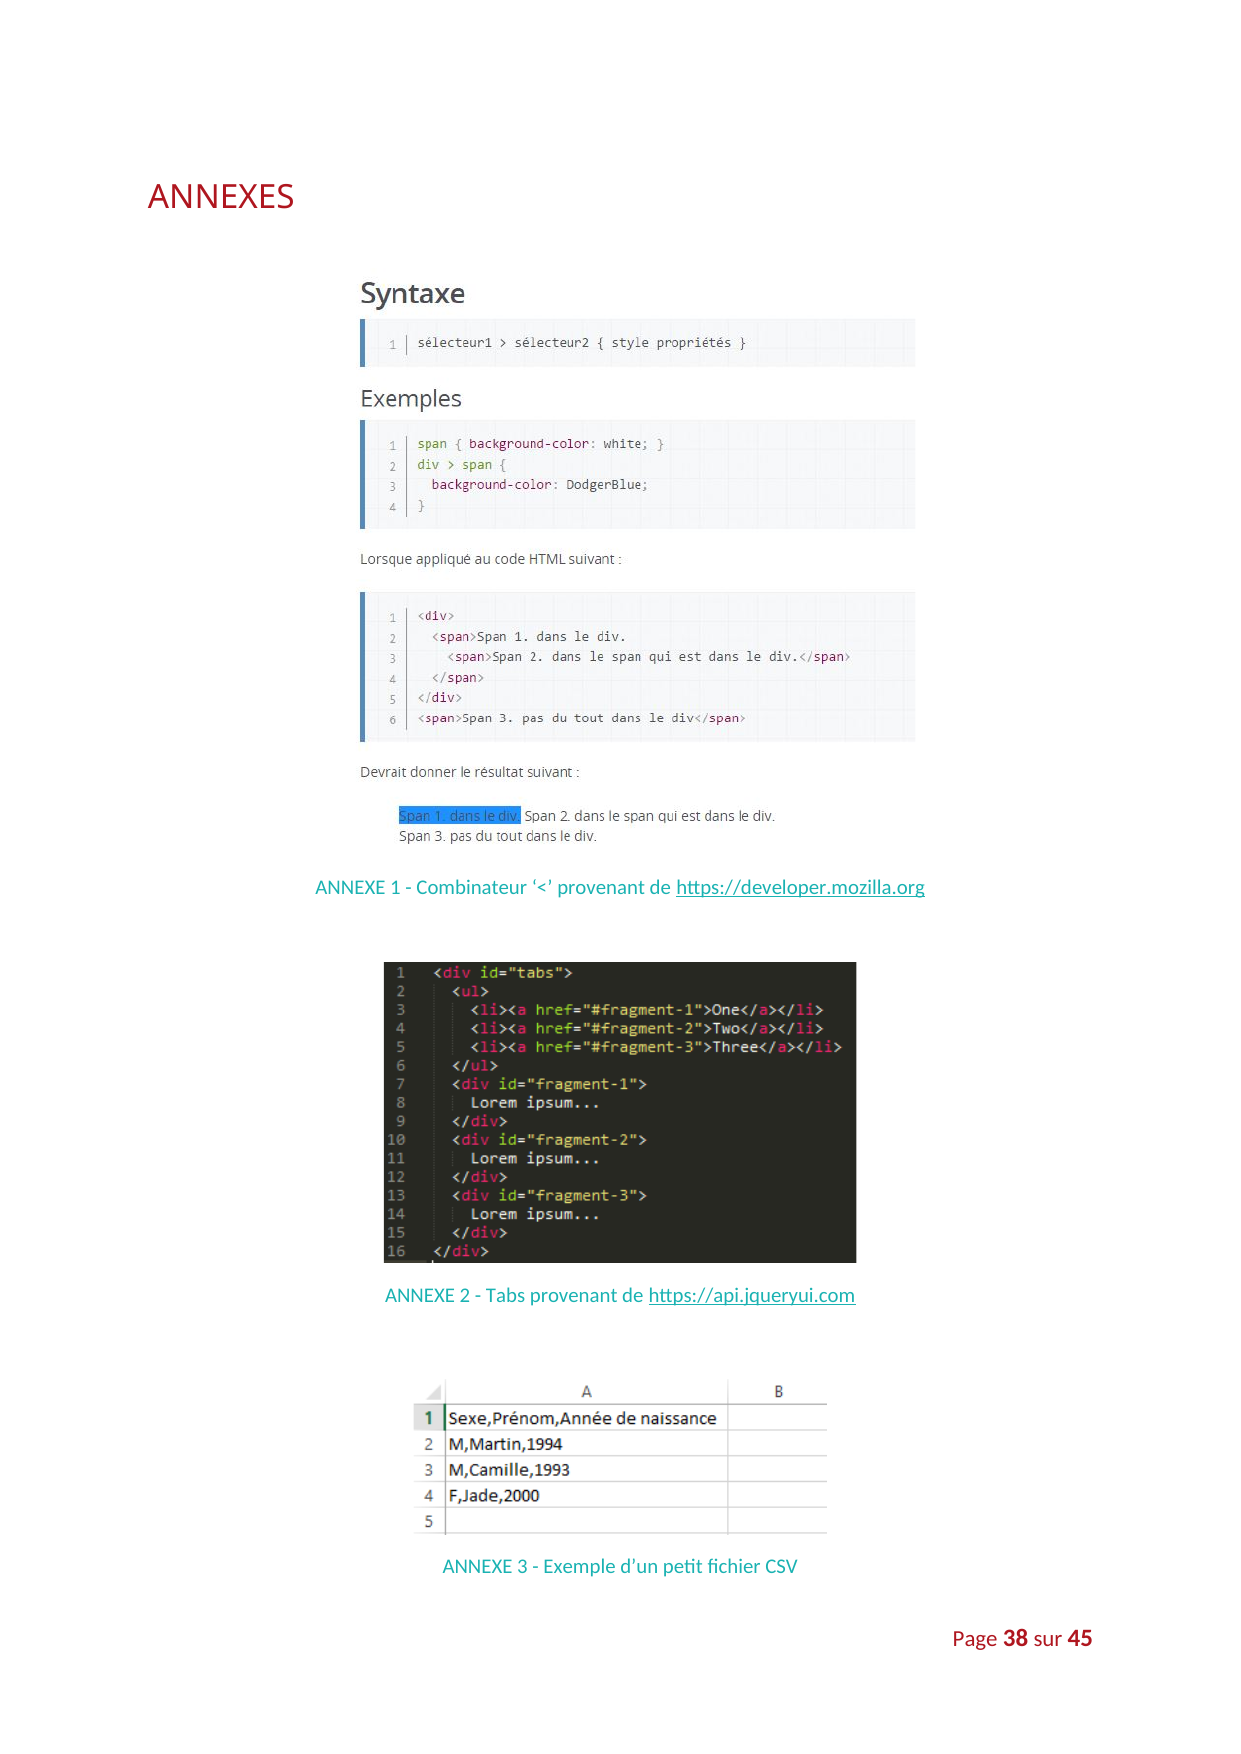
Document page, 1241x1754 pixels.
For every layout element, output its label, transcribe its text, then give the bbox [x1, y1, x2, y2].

text ANNEXE 3 - Exemple d’un petit fichier CSV [148, 1554, 1093, 1579]
subtitle ANNEXES [148, 173, 1093, 218]
picture [383, 962, 857, 1263]
text ANNEXE 1 - Combinateur ‘<’ provenant de https://developer.mozilla.org [148, 874, 1093, 900]
picture [325, 268, 916, 856]
text ANNEXE 2 - Tabs provenant de https://api.jqueryui.com [148, 1282, 1093, 1307]
picture [413, 1370, 827, 1535]
